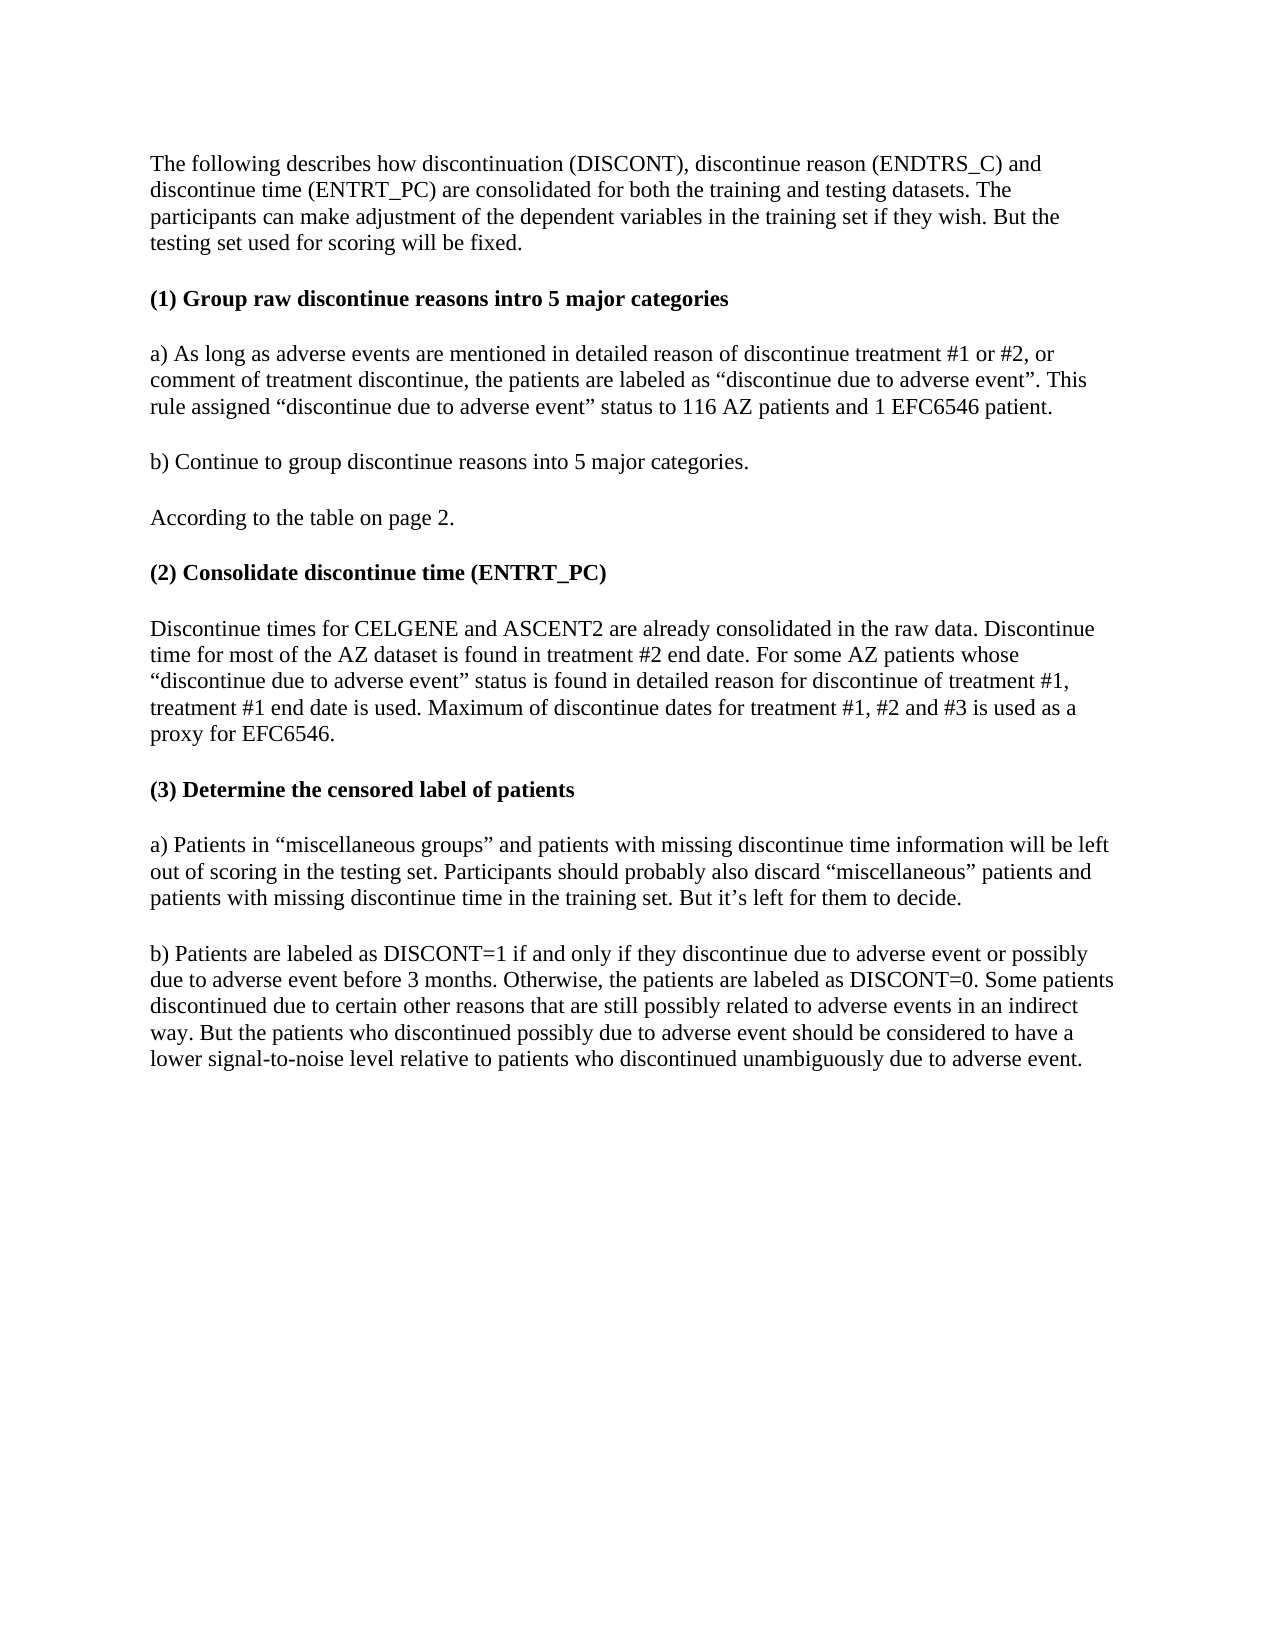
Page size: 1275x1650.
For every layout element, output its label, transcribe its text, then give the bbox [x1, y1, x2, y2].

text Discontinue times for CELGENE and ASCENT2 are already consolidated in the raw data. Discontinue time for most of the AZ dataset is found in treatment #2 end date. For some AZ patients whose “discontinue due to adverse event” status is found in detailed reason for discontinue of treatment #1, treatment #1 end date is used. Maximum of discontinue dates for treatment #1, #2 and #3 is used as a proxy for EFC6546. [150, 615, 1125, 747]
text b) Continue to group discontinue reasons into 5 major categories. [150, 448, 1125, 475]
text According to the table on page 2. [150, 504, 1125, 530]
text b) Patients are labeled as DISCONT=1 if and only if they discontinue due to adverse event or possibly due to adverse event before 3 months. Otherwise, the patients are labeled as DISCONT=0. Some patients discontinued due to certain other reasons that are still possibly related to adverse events in an indirect way. But the patients who discontinued possibly due to adverse event should be considered to have a lower signal-to-noise level relative to patients who discontinued unambiguously due to adverse event. [150, 939, 1125, 1071]
text (1) Group raw discontinue reasons intro 5 major categories [150, 284, 1125, 311]
text a) Patients in “miscellaneous groups” and patients with missing discontinue time information will be left out of scoring in the testing set. Participants should probably also discard “miscellaneous” patients and patients with missing discontinue time in the training set. But it’s left for them to decide. [150, 831, 1125, 910]
text (3) Determine the censored label of patients [150, 776, 1125, 802]
text a) As long as adverse events are mentioned in detailed reason of discontinue treatment #1 or #2, or comment of treatment discontinue, the patients are labeled as “discontinue due to adverse event”. This rule assigned “discontinue due to adverse event” status to 116 AZ patients and 1 EFC6546 patient. [150, 340, 1125, 419]
text (2) Consolidate discontinue time (ENTRT_PC) [150, 559, 1125, 586]
text The following describes how discontinuation (DISCONT), discontinue reason (ENDTRS_C) and discontinue time (ENTRT_PC) are consolidated for both the training and testing datasets. The participants can make adjustment of the dependent variables in the training set if they wish. But the testing set used for scoring will be fixed. [150, 150, 1125, 255]
